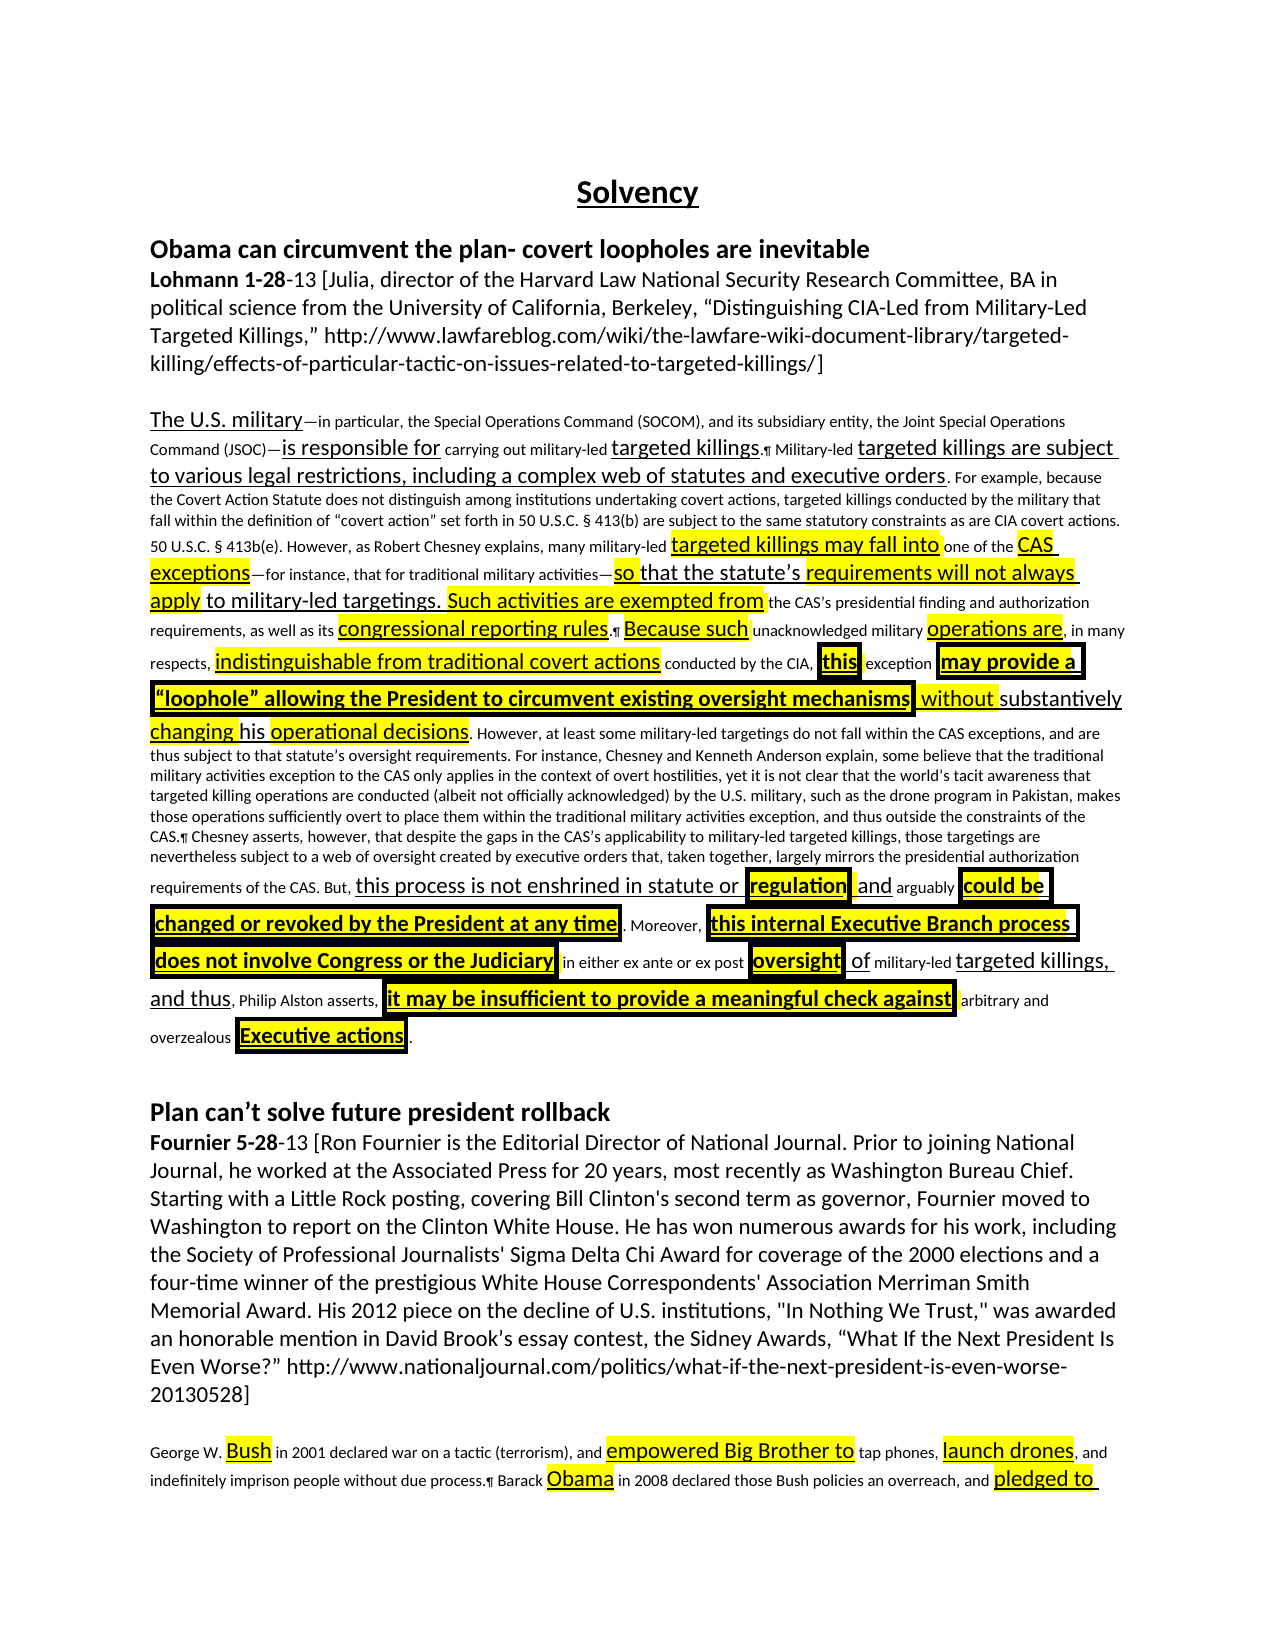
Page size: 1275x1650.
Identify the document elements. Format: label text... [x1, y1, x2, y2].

subtitle Solvency [150, 171, 1125, 212]
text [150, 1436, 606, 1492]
text Lohmann 1-28-13 [Julia, director of the Harvard Law National Security Research Committee, BA in political science from the University of California, Berkeley, “Distinguishing CIA-Led from Military-Led Targeted Killings,” http://www.lawfareblog.com/wiki/the-lawfare-wiki-document-library/targeted-killing/effects-of-particular-tactic-on-issues-related-to-targeted-killings/] [150, 265, 1125, 377]
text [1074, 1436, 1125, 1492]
subtitle Plan can’t solve future president rollback [150, 1095, 1125, 1128]
subtitle Obama can circumvent the plan- covert loopholes are inevitable [150, 232, 1125, 265]
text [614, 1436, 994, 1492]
text The U.S. military—in particular, the Special Operations Command (SOCOM), and its subsidiary entity, the Joint Special Operations Command (JSOC)—is responsible for carrying out military-led targeted killings.¶ Military-led targeted killings are subject to various legal restrictions, including a complex web of statutes and executive orders. For example, because the Covert Action Statute does not distinguish among institutions undertaking covert actions, targeted killings conducted by the military that fall within the definition of “covert action” set forth in 50 U.S.C. § 413(b) are subject to the same statutory constraints as are CIA covert actions. 50 U.S.C. § 413b(e). However, as Robert Chesney explains, many military-led targeted killings may fall into one of the CAS exceptions—for instance, that for traditional military activities—so that the statute’s requirements will not always apply to military-led targetings. Such activities are exempted from the CAS’s presidential finding and authorization requirements, as well as its congressional reporting rules.¶ Because such unacknowledged military operations are, in many respects, indistinguishable from traditional covert actions conducted by the CIA, this exception may provide a “loophole” allowing the President to circumvent existing oversight mechanisms without substantively changing his operational decisions. However, at least some military-led targetings do not fall within the CAS exceptions, and are thus subject to that statute’s oversight requirements. For instance, Chesney and Kenneth Anderson explain, some believe that the traditional military activities exception to the CAS only applies in the context of overt hostilities, yet it is not clear that the world’s tacit awareness that targeted killing operations are conducted (albeit not officially acknowledged) by the U.S. military, such as the drone program in Pakistan, makes those operations sufficiently overt to place them within the traditional military activities exception, and thus outside the constraints of the CAS.¶ Chesney asserts, however, that despite the gaps in the CAS’s applicability to military-led targeted killings, those targetings are nevertheless subject to a web of oversight created by executive orders that, taken together, largely mirrors the presidential authorization requirements of the CAS. But, this process is not enshrined in statute or regulation and arguably could be changed or revoked by the President at any time. Moreover, this internal Executive Branch process does not involve Congress or the Judiciary in either ex ante or ex post oversight of military-led targeted killings, and thus, Philip Alston asserts, it may be insufficient to provide a meaningful check against arbitrary and overzealous Executive actions. [150, 406, 1125, 1054]
text Fournier 5-28-13 [Ron Fournier is the Editorial Director of National Journal. Prior to joining National Journal, he worked at the Associated Press for 20 years, most recently as Washington Bureau Chief. Starting with a Little Rock posting, covering Bill Clinton's second term as governor, Fournier moved to Washington to report on the Clinton White House. He has won numerous awards for his work, including the Society of Professional Journalists' Sigma Delta Chi Award for coverage of the 2000 elections and a four-time winner of the prestigious White House Correspondents' Association Merriman Smith Memorial Award. His 2012 piece on the decline of U.S. institutions, "In Nothing We Trust," was awarded an honorable mention in David Brook’s essay contest, the Sidney Awards, “What If the Next President Is Even Worse?” http://www.nationaljournal.com/politics/what-if-the-next-president-is-even-worse-20130528] [150, 1128, 1125, 1408]
